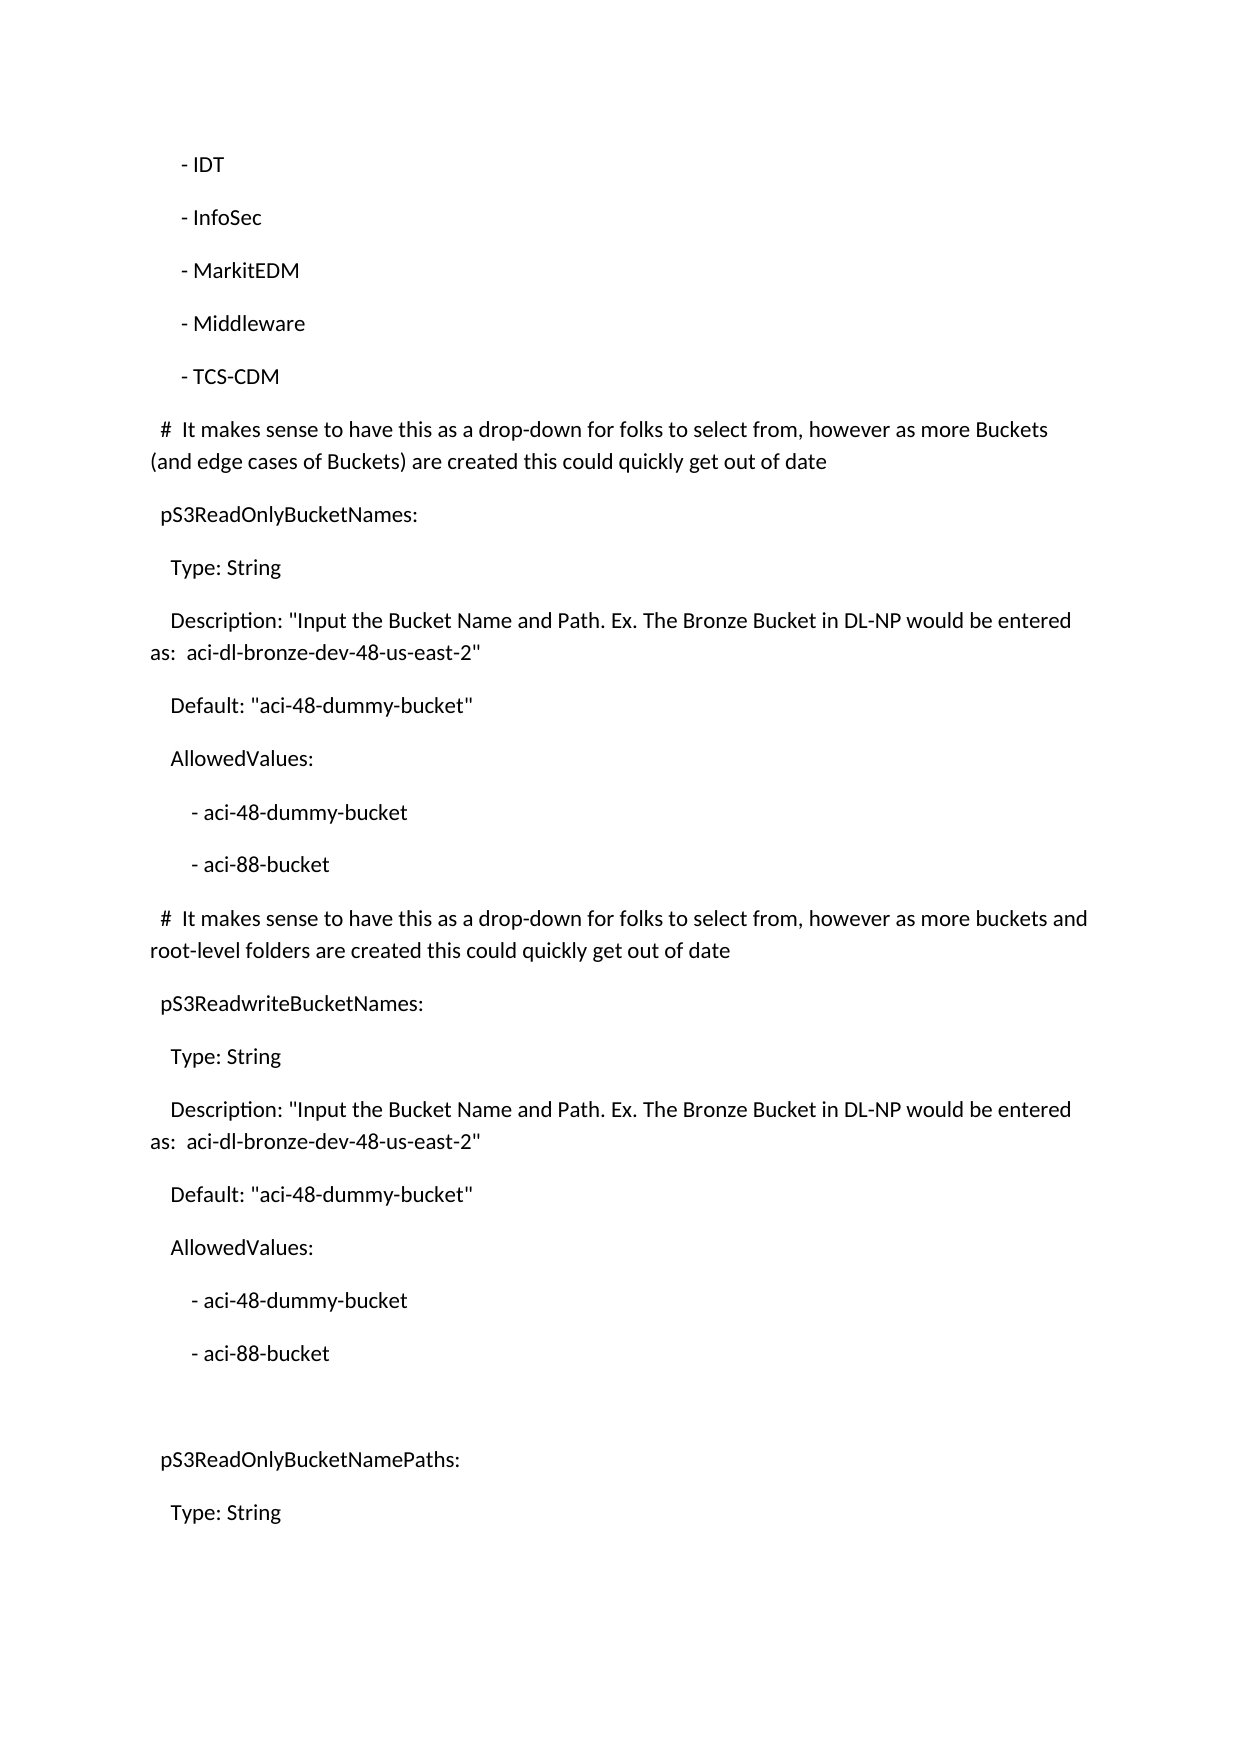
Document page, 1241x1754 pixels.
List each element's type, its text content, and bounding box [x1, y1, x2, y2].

text - InfoSec [150, 203, 1090, 231]
text Description: "Input the Bucket Name and Path. Ex. The Bronze Bucket in DL-NP would be entered as: aci-dl-bronze-dev-48-us-east-2" [150, 606, 1090, 667]
text pS3ReadwriteBucketNames: [150, 989, 1090, 1017]
text - TCS-CDM [150, 362, 1090, 390]
text Default: "aci-48-dummy-bucket" [150, 1180, 1090, 1208]
text Type: String [150, 1498, 1090, 1526]
text Type: String [150, 1042, 1090, 1070]
text Type: String [150, 553, 1090, 581]
text pS3ReadOnlyBucketNamePaths: [150, 1445, 1090, 1473]
text Description: "Input the Bucket Name and Path. Ex. The Bronze Bucket in DL-NP would be entered as: aci-dl-bronze-dev-48-us-east-2" [150, 1095, 1090, 1155]
text # It makes sense to have this as a drop-down for folks to select from, however as more buckets and root-level folders are created this could quickly get out of date [150, 904, 1090, 964]
text - aci-88-bucket [150, 1339, 1090, 1367]
text - aci-48-dummy-bucket [150, 798, 1090, 826]
text - MarkitEDM [150, 256, 1090, 284]
text AllowedValues: [150, 744, 1090, 773]
text - aci-48-dummy-bucket [150, 1286, 1090, 1314]
text - aci-88-bucket [150, 851, 1090, 879]
text - IDT [150, 150, 1090, 178]
text pS3ReadOnlyBucketNames: [150, 500, 1090, 528]
text # It makes sense to have this as a drop-down for folks to select from, however as more Buckets (and edge cases of Buckets) are created this could quickly get out of date [150, 415, 1090, 475]
text AllowedValues: [150, 1233, 1090, 1261]
text Default: "aci-48-dummy-bucket" [150, 692, 1090, 719]
text - Middleware [150, 309, 1090, 337]
